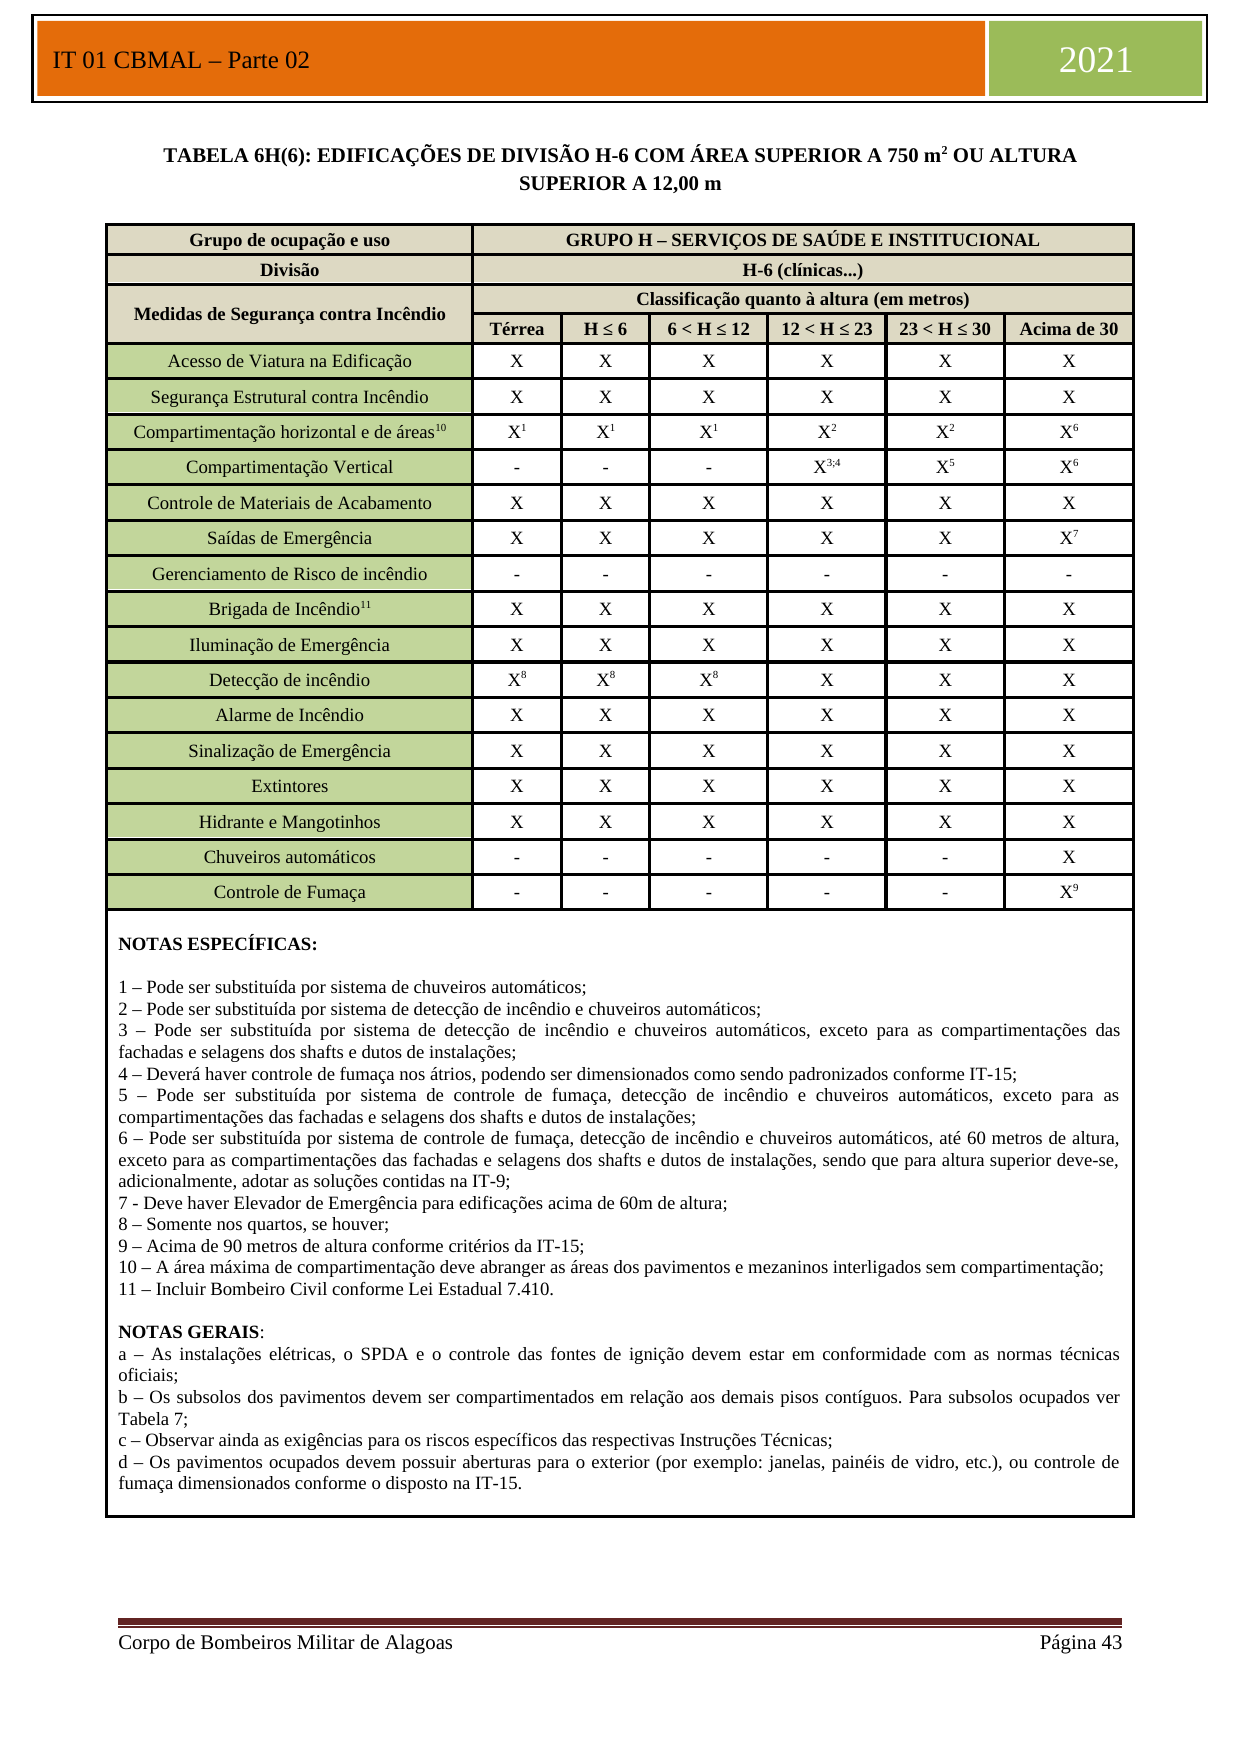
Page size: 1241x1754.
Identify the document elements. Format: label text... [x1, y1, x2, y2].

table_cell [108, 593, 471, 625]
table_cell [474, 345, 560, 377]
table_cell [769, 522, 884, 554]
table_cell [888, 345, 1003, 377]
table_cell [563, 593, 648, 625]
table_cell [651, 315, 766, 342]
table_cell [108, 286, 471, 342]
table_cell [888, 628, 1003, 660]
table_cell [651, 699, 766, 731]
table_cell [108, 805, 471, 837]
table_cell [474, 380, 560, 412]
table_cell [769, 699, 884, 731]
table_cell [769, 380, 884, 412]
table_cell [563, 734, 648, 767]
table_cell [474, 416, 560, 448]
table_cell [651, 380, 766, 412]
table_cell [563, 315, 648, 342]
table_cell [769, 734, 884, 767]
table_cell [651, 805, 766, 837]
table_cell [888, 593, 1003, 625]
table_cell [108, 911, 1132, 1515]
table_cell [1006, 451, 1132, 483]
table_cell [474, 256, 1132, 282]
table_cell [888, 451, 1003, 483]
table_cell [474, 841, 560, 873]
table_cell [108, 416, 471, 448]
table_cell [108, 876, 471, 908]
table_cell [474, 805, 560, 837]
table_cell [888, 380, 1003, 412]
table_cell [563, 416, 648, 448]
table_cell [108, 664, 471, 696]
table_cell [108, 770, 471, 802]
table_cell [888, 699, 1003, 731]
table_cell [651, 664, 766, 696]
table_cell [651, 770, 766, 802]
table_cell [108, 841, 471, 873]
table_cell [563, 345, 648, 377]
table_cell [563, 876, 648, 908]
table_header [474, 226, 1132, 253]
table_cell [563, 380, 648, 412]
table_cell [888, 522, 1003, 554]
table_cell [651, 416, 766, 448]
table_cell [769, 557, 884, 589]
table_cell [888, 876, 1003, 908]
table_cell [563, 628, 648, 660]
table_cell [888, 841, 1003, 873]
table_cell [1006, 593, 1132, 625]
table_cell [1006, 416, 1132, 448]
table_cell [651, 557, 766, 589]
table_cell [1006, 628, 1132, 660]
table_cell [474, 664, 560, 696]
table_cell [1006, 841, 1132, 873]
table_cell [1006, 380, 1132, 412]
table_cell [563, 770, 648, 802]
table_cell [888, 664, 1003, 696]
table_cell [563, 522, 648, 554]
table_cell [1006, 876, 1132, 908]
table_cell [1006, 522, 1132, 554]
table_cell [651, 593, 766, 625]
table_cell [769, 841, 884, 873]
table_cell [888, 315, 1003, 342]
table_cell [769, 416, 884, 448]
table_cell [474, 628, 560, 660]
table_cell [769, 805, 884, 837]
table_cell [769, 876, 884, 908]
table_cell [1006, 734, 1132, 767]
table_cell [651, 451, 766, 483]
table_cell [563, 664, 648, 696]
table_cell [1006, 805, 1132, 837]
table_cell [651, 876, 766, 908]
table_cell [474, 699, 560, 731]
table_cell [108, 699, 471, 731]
text TABELA 6H(6): EDIFICAÇÕES DE DIVISÃO H-6 COM ÁREA SUPERIOR A 750 m2 OU ALTURA SUPERIOR A 12,00 m [118, 143, 1122, 195]
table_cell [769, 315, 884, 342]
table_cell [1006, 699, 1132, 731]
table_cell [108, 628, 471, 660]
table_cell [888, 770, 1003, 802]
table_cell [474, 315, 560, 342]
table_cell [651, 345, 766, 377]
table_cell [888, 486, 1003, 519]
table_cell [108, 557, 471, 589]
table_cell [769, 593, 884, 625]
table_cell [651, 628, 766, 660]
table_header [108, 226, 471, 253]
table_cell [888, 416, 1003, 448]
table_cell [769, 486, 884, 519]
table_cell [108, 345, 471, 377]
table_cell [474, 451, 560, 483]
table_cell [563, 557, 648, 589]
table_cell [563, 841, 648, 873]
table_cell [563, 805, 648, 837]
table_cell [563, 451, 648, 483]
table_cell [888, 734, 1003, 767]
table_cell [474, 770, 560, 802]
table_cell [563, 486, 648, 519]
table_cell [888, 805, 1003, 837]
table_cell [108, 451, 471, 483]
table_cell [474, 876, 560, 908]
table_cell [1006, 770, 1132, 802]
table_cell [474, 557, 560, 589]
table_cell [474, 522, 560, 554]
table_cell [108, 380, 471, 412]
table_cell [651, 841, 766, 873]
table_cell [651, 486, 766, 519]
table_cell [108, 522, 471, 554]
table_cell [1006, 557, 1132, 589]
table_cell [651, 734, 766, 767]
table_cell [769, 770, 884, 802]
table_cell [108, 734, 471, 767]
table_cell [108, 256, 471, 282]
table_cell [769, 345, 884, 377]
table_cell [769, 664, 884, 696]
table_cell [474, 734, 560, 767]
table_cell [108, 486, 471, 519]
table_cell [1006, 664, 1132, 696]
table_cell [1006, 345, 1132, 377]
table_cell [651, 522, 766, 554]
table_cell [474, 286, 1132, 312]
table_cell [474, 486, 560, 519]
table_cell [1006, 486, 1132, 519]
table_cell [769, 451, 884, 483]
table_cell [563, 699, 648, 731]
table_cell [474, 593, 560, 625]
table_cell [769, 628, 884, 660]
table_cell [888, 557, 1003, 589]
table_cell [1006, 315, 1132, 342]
